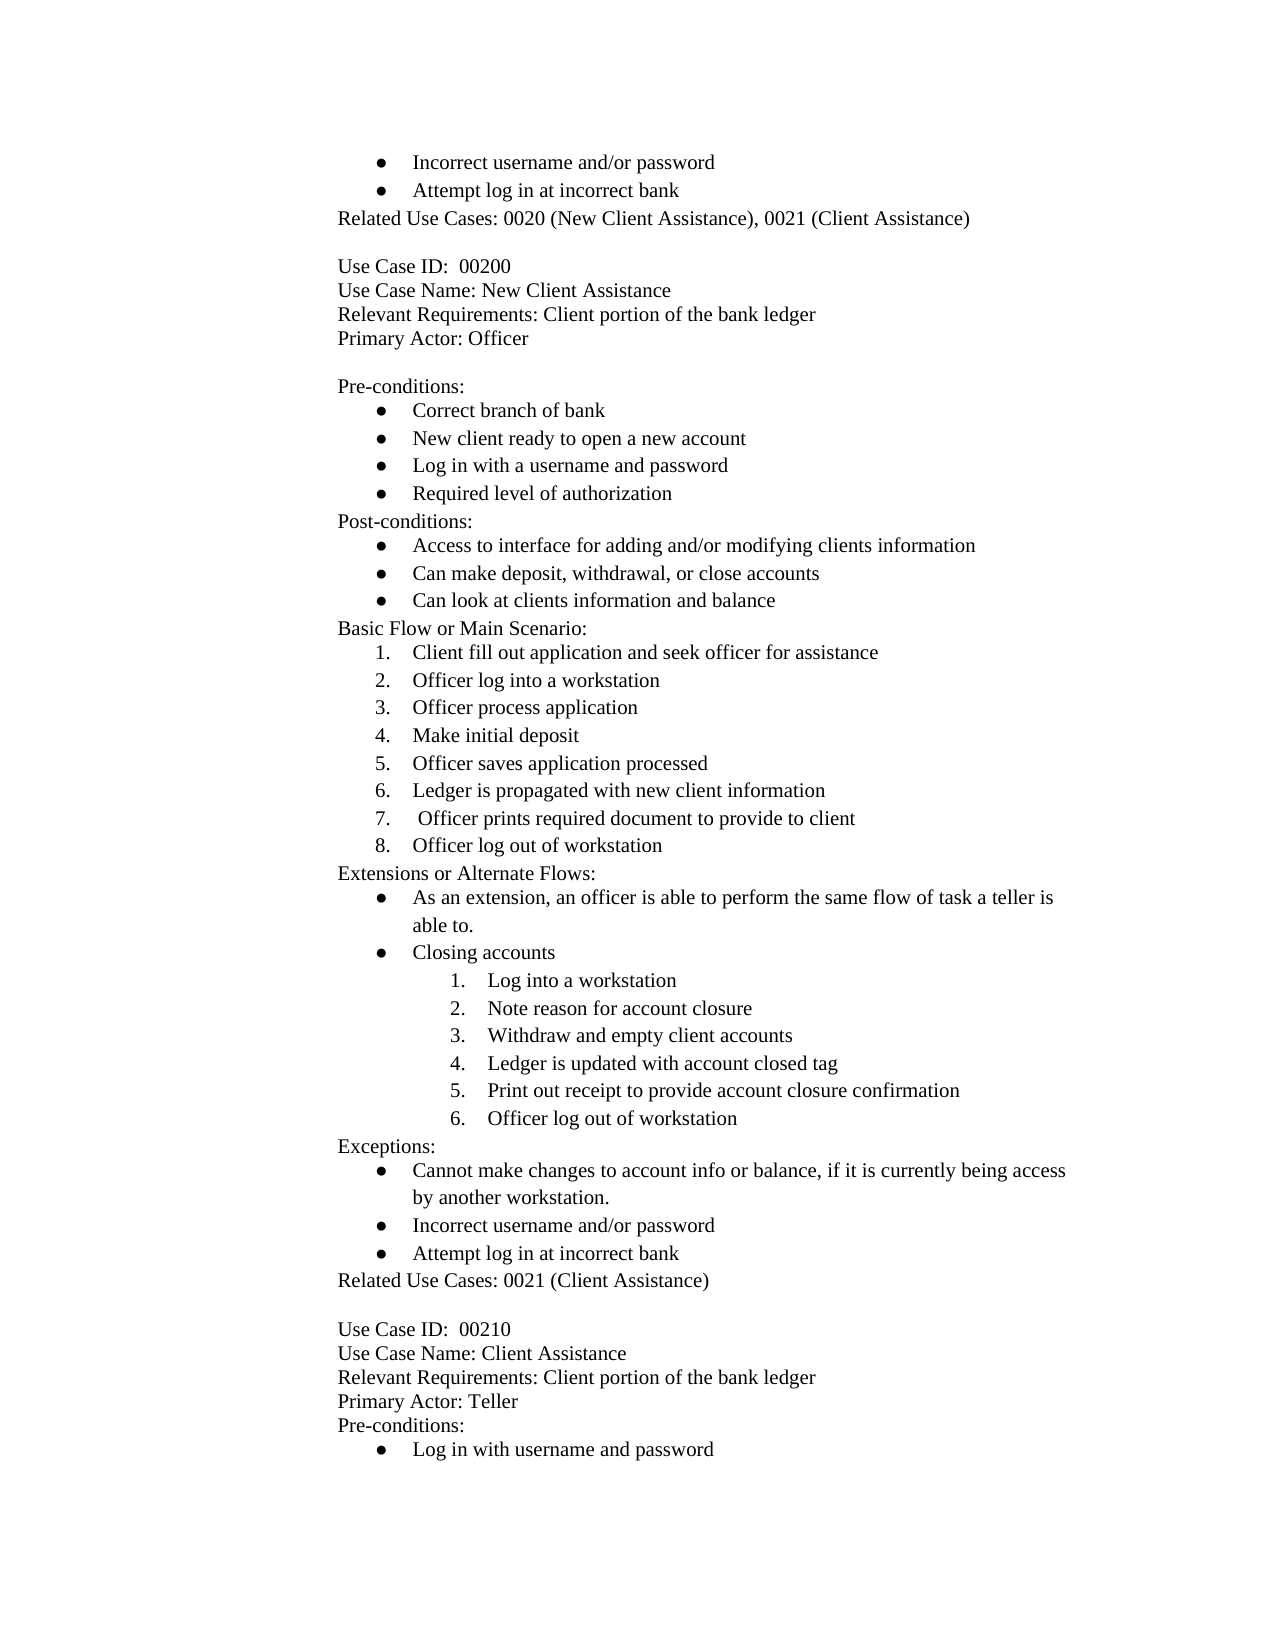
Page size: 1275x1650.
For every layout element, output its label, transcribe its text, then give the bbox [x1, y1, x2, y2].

list New client ready to open a new account [375, 426, 1087, 450]
text Exceptions: [262, 1133, 1087, 1158]
list Officer log out of workstation [375, 833, 1087, 857]
text Pre-conditions: [262, 1413, 1087, 1437]
text Primary Actor: Officer [262, 326, 1087, 350]
text Relevant Requirements: Client portion of the bank ledger [262, 302, 1087, 326]
list Log in with username and password [375, 1437, 1087, 1461]
list Access to interface for adding and/or modifying clients information [375, 533, 1087, 557]
list Officer log into a workstation [375, 668, 1087, 692]
text Use Case ID: 00200 [337, 253, 1087, 278]
list Can look at clients information and balance [375, 588, 1087, 612]
list Make initial deposit [375, 723, 1087, 747]
list Attempt log in at incorrect bank [375, 178, 1087, 202]
list Note reason for account closure [450, 996, 1087, 1019]
text Use Case ID: 00210 [262, 1316, 1087, 1341]
text Relevant Requirements: Client portion of the bank ledger [262, 1364, 1087, 1389]
list Incorrect username and/or password [375, 150, 1087, 174]
list Ledger is updated with account closed tag [450, 1051, 1087, 1075]
text Basic Flow or Main Scenario: [300, 616, 1087, 640]
list Ledger is propagated with new client information [375, 778, 1087, 802]
list Client fill out application and seek officer for assistance [375, 640, 1087, 664]
list Required level of authorization [375, 481, 1087, 505]
list As an extension, an officer is able to perform the same flow of task a teller is able to. [375, 885, 1087, 937]
list Officer saves application processed [375, 750, 1087, 774]
text Use Case Name: New Client Assistance [262, 278, 1087, 302]
text Pre-conditions: [262, 374, 1087, 398]
text Related Use Cases: 0020 (New Client Assistance), 0021 (Client Assistance) [262, 205, 1087, 229]
list Correct branch of bank [375, 398, 1087, 422]
list Can make deposit, withdrawal, or close accounts [375, 561, 1087, 585]
text Post-conditions: [262, 509, 1087, 533]
list Closing accounts [375, 940, 1087, 964]
list Log into a workstation [450, 968, 1087, 992]
text Use Case Name: Client Assistance [262, 1341, 1087, 1364]
text Extensions or Alternate Flows: [300, 861, 1087, 885]
list Log in with a username and password [375, 453, 1087, 477]
text Primary Actor: Teller [262, 1389, 1087, 1413]
list Incorrect username and/or password [375, 1213, 1087, 1237]
list Print out receipt to provide account closure confirmation [450, 1078, 1087, 1102]
list Officer log out of workstation [450, 1106, 1087, 1130]
list Officer process application [375, 695, 1087, 719]
list Officer prints required document to provide to client [375, 806, 1087, 830]
list Attempt log in at incorrect bank [375, 1241, 1087, 1265]
list Cannot make changes to account info or balance, if it is currently being access by another workstation. [375, 1158, 1087, 1209]
text Related Use Cases: 0021 (Client Assistance) [262, 1268, 1087, 1292]
list Withdraw and empty client accounts [450, 1023, 1087, 1047]
